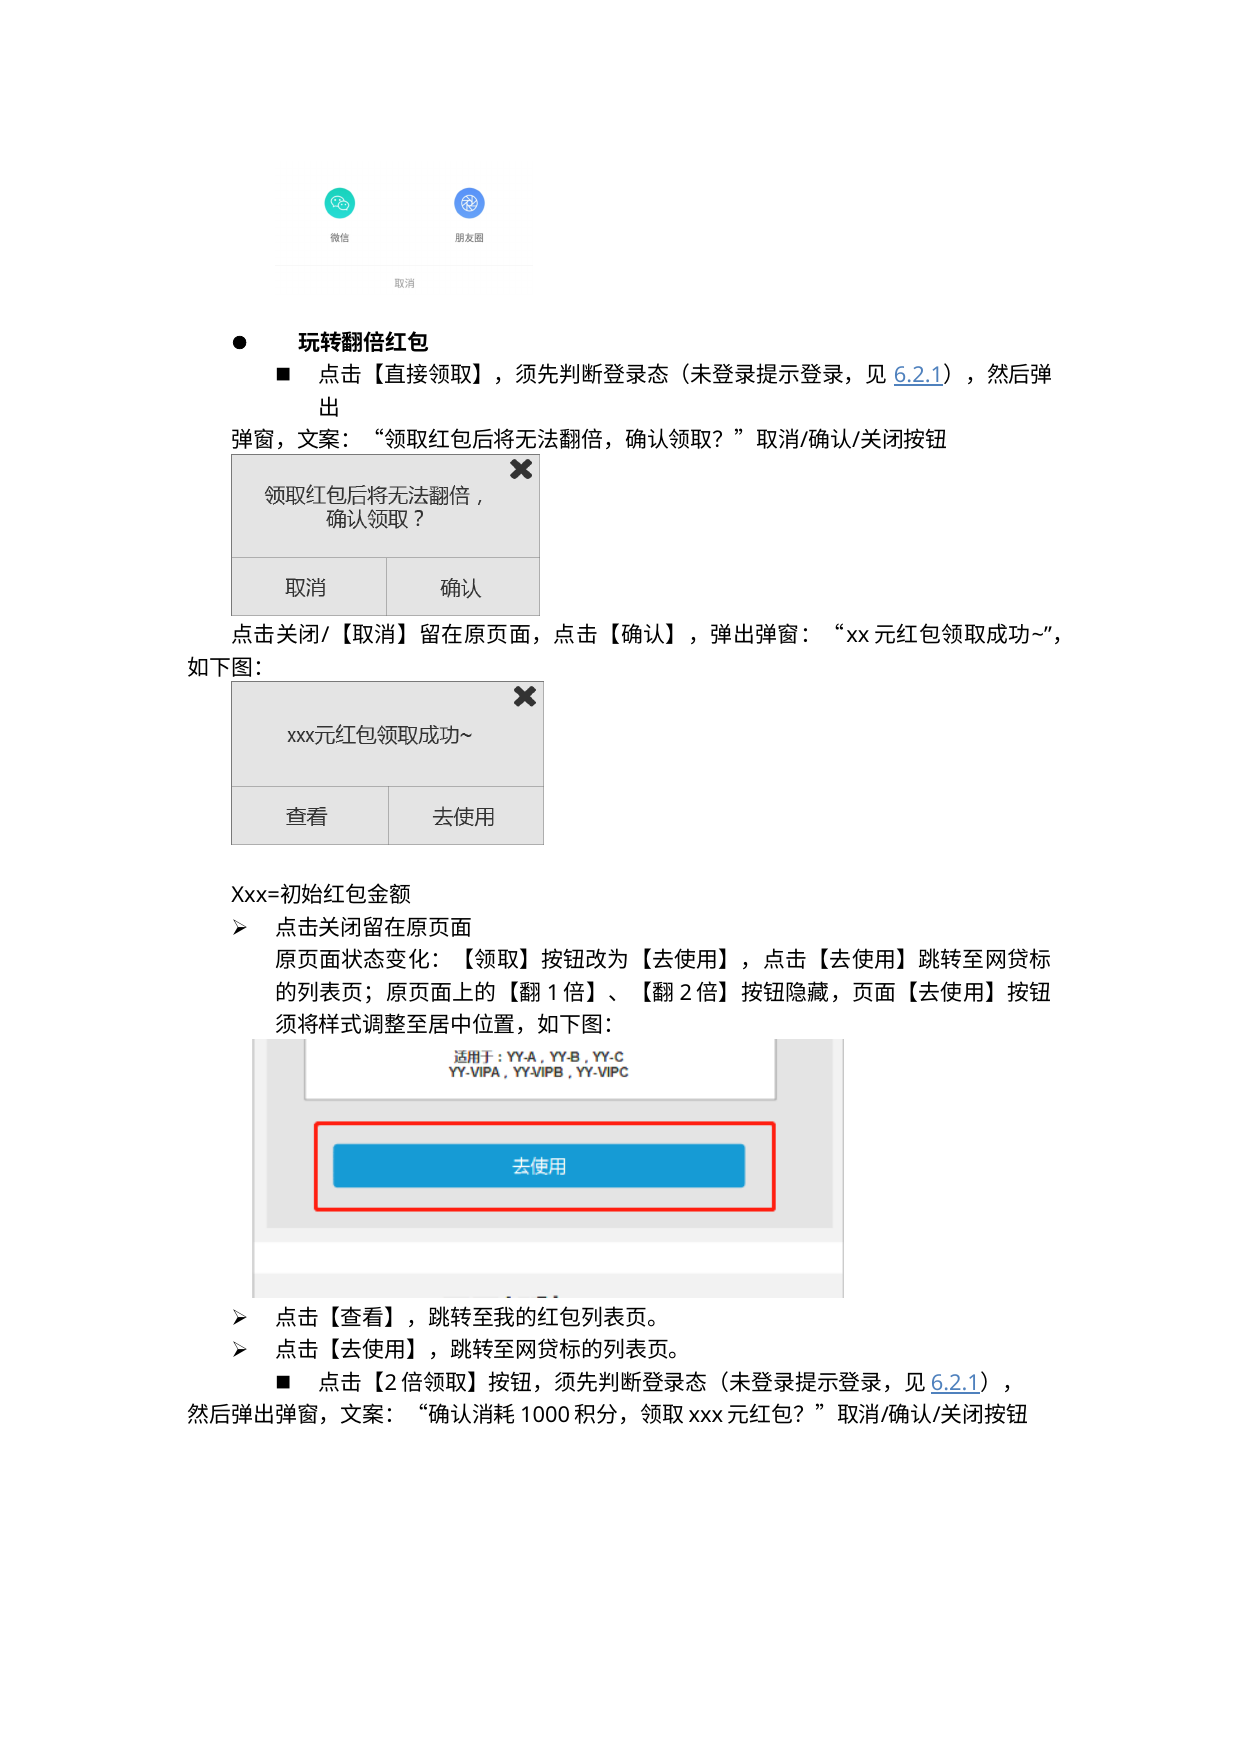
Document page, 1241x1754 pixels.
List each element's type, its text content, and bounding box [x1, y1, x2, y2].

picture [231, 681, 544, 845]
picture [275, 161, 533, 295]
list 点击【2倍领取】按钮，须先判断登录态（未登录提示登录，见6.2.1）， [275, 1364, 1053, 1397]
list 玩转翻倍红包 [231, 324, 1053, 357]
text 原页面状态变化：【领取】按钮改为【去使用】，点击【去使用】跳转至网贷标的列表页；原页面上的【翻1倍】、【翻2倍】按钮隐藏，页面【去使用】按钮须将样式调整至居中位置，如下图： [275, 942, 1053, 1039]
text 点击关闭/【取消】留在原页面，点击【确认】，弹出弹窗：“xx元红包领取成功~”，如下图： [187, 617, 1053, 682]
text Xxx=初始红包金额 [187, 877, 1053, 909]
list 点击【查看】，跳转至我的红包列表页。 [231, 1299, 1053, 1332]
text 然后弹出弹窗，文案：“确认消耗1000积分，领取xxx元红包？”取消/确认/关闭按钮 [187, 1397, 1053, 1429]
list 点击关闭留在原页面 [231, 909, 1053, 942]
picture [251, 1039, 844, 1298]
picture [231, 454, 540, 616]
list 点击【去使用】，跳转至网贷标的列表页。 [231, 1332, 1053, 1364]
list 点击【直接领取】，须先判断登录态（未登录提示登录，见6.2.1），然后弹出 [275, 357, 1053, 422]
text 弹窗，文案：“领取红包后将无法翻倍，确认领取？”取消/确认/关闭按钮 [187, 422, 1053, 454]
